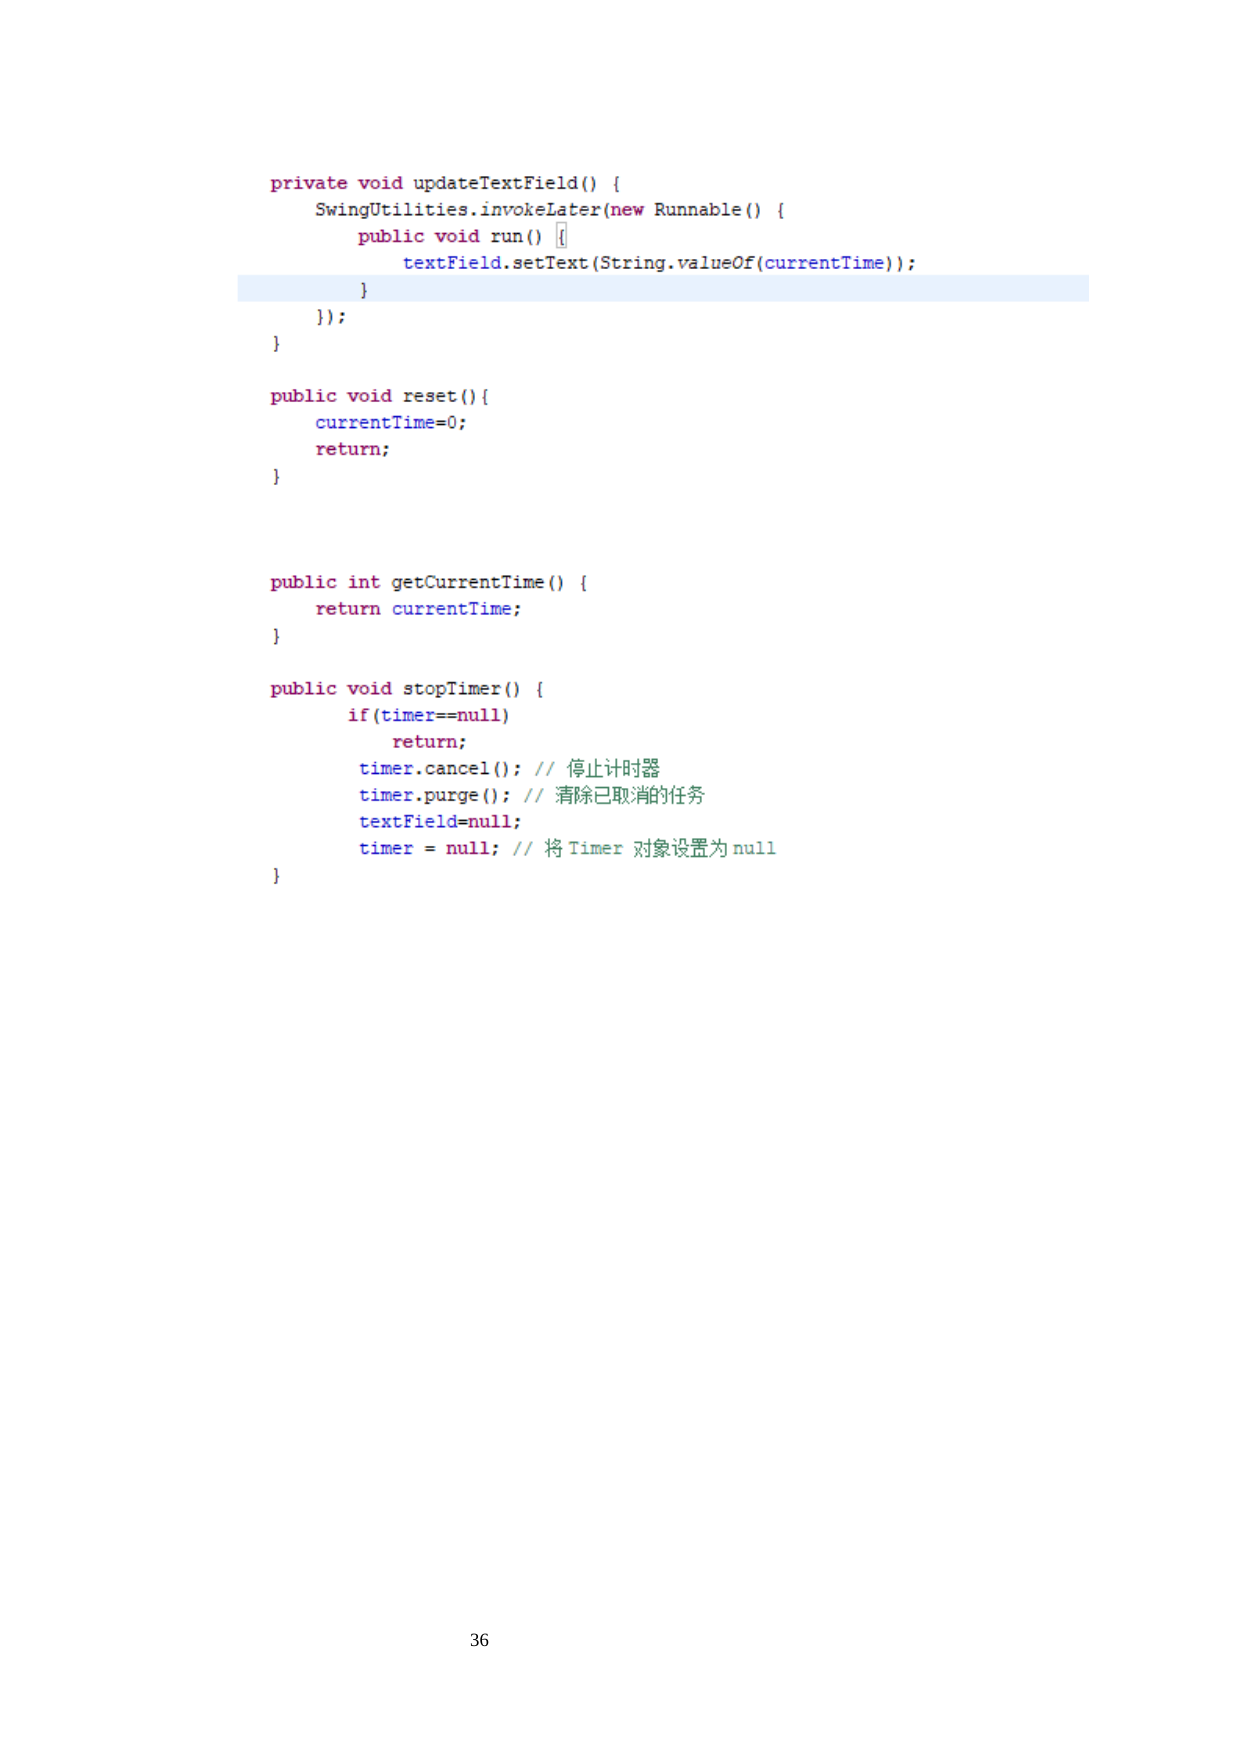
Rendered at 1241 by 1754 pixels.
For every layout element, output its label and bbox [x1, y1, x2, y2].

picture [237, 162, 1089, 906]
